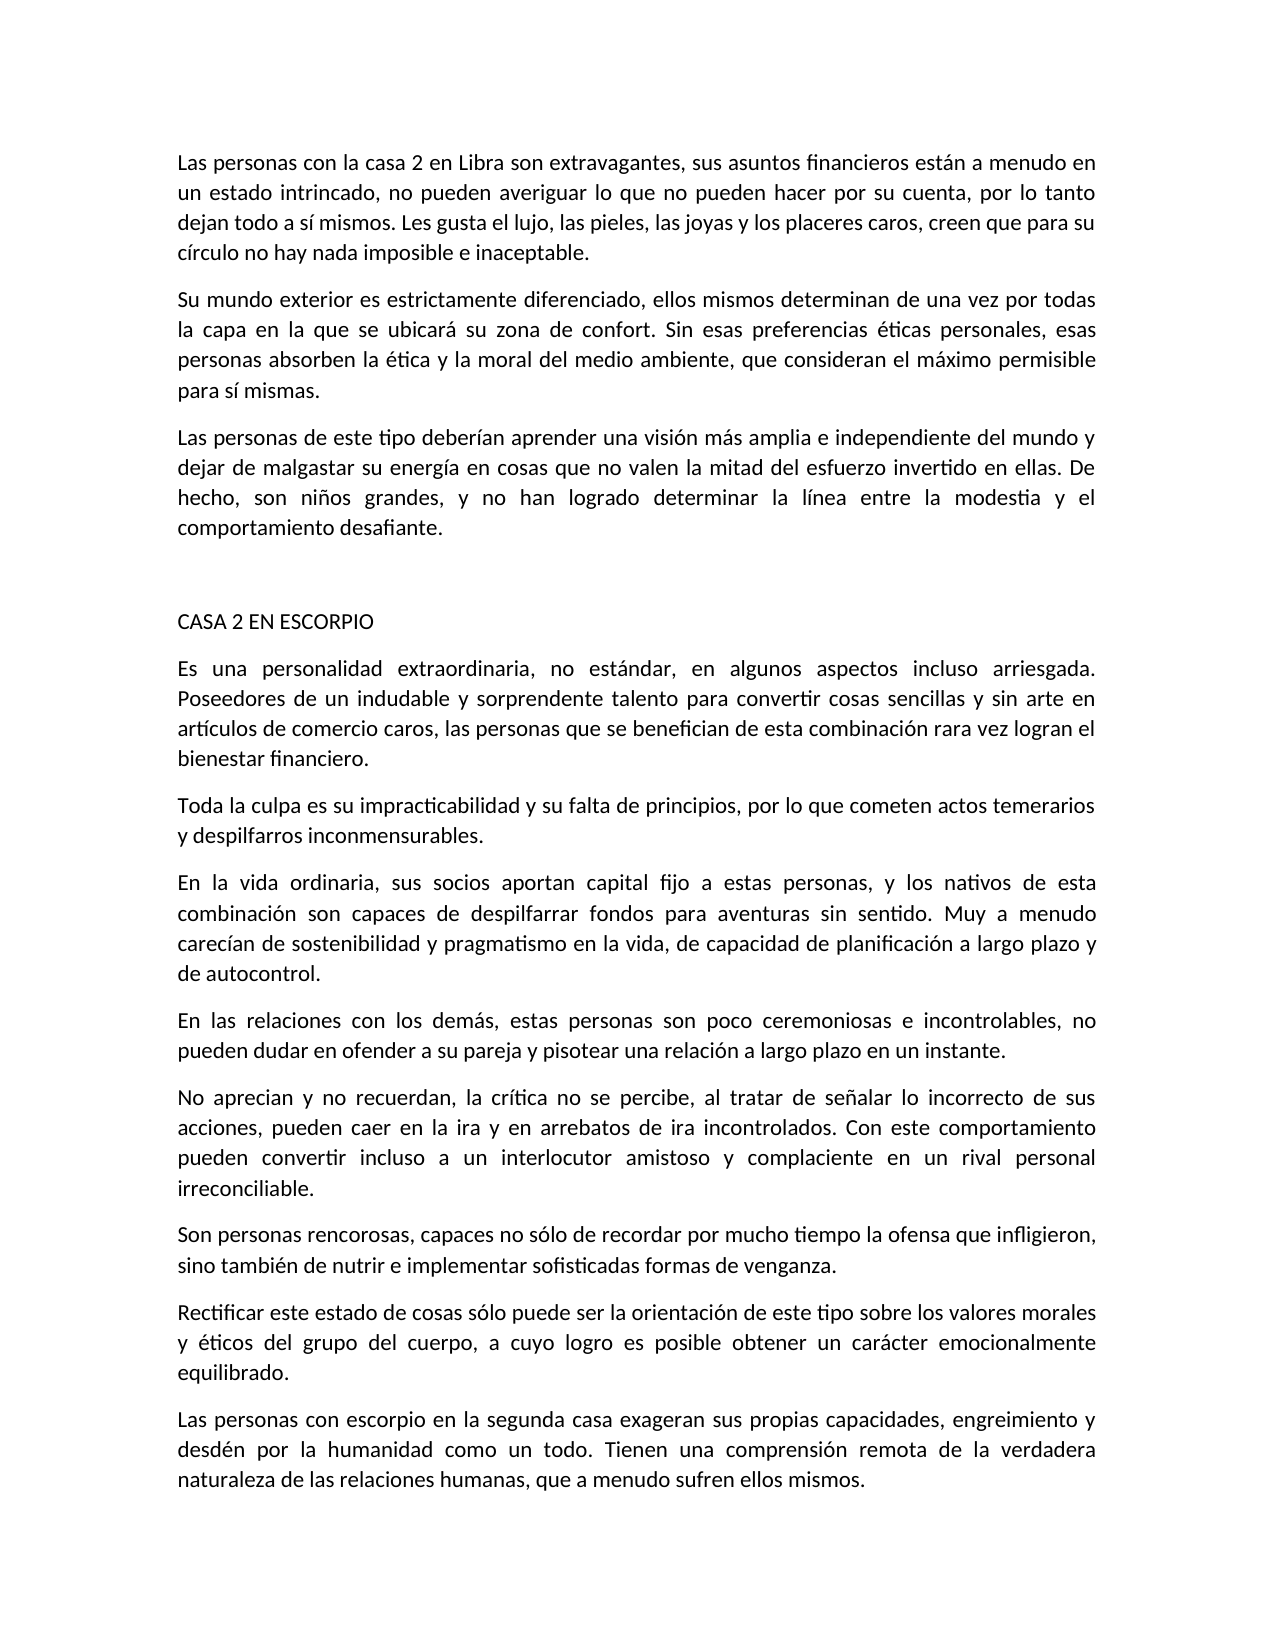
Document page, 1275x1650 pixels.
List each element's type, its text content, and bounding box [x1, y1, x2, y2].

text Su mundo exterior es estrictamente diferenciado, ellos mismos determinan de una vez por todas la capa en la que se ubicará su zona de confort. Sin esas preferencias éticas personales, esas personas absorben la ética y la moral del medio ambiente, que consideran el máximo permisible para sí mismas. [177, 285, 1098, 404]
text Rectificar este estado de cosas sólo puede ser la orientación de este tipo sobre los valores morales y éticos del grupo del cuerpo, a cuyo logro es posible obtener un carácter emocionalmente equilibrado. [177, 1298, 1098, 1386]
text Son personas rencorosas, capaces no sólo de recordar por mucho tiempo la ofensa que infligieron, sino también de nutrir e implementar sofisticadas formas de venganza. [177, 1221, 1098, 1279]
text Las personas con la casa 2 en Libra son extravagantes, sus asuntos financieros están a menudo en un estado intrincado, no pueden averiguar lo que no pueden hacer por su cuenta, por lo tanto dejan todo a sí mismos. Les gusta el lujo, las pieles, las joyas y los placeres caros, creen que para su círculo no hay nada imposible e inaceptable. [177, 148, 1098, 266]
text Es una personalidad extraordinaria, no estándar, en algunos aspectos incluso arriesgada. Poseedores de un indudable y sorprendente talento para convertir cosas sencillas y sin arte en artículos de comercio caros, las personas que se benefician de esta combinación rara vez logran el bienestar financiero. [177, 654, 1098, 772]
text Las personas con escorpio en la segunda casa exageran sus propias capacidades, engreimiento y desdén por la humanidad como un todo. Tienen una comprensión remota de la verdadera naturaleza de las relaciones humanas, que a menudo sufren ellos mismos. [177, 1405, 1098, 1493]
text No aprecian y no recuerdan, la crítica no se percibe, al tratar de señalar lo incorrecto de sus acciones, pueden caer en la ira y en arrebatos de ira incontrolados. Con este comportamiento pueden convertir incluso a un interlocutor amistoso y complaciente en un rival personal irreconciliable. [177, 1083, 1098, 1202]
text En las relaciones con los demás, estas personas son poco ceremoniosas e incontrolables, no pueden dudar en ofender a su pareja y pisotear una relación a largo plazo en un instante. [177, 1006, 1098, 1064]
text CASA 2 EN ESCORPIO [177, 607, 1098, 635]
text Toda la culpa es su impracticabilidad y su falta de principios, por lo que cometen actos temerarios y despilfarros inconmensurables. [177, 791, 1098, 849]
text En la vida ordinaria, sus socios aportan capital fijo a estas personas, y los nativos de esta combinación son capaces de despilfarrar fondos para aventuras sin sentido. Muy a menudo carecían de sostenibilidad y pragmatismo en la vida, de capacidad de planificación a largo plazo y de autocontrol. [177, 868, 1098, 987]
text Las personas de este tipo deberían aprender una visión más amplia e independiente del mundo y dejar de malgastar su energía en cosas que no valen la mitad del esfuerzo invertido en ellas. De hecho, son niños grandes, y no han logrado determinar la línea entre la modestia y el comportamiento desafiante. [177, 423, 1098, 541]
